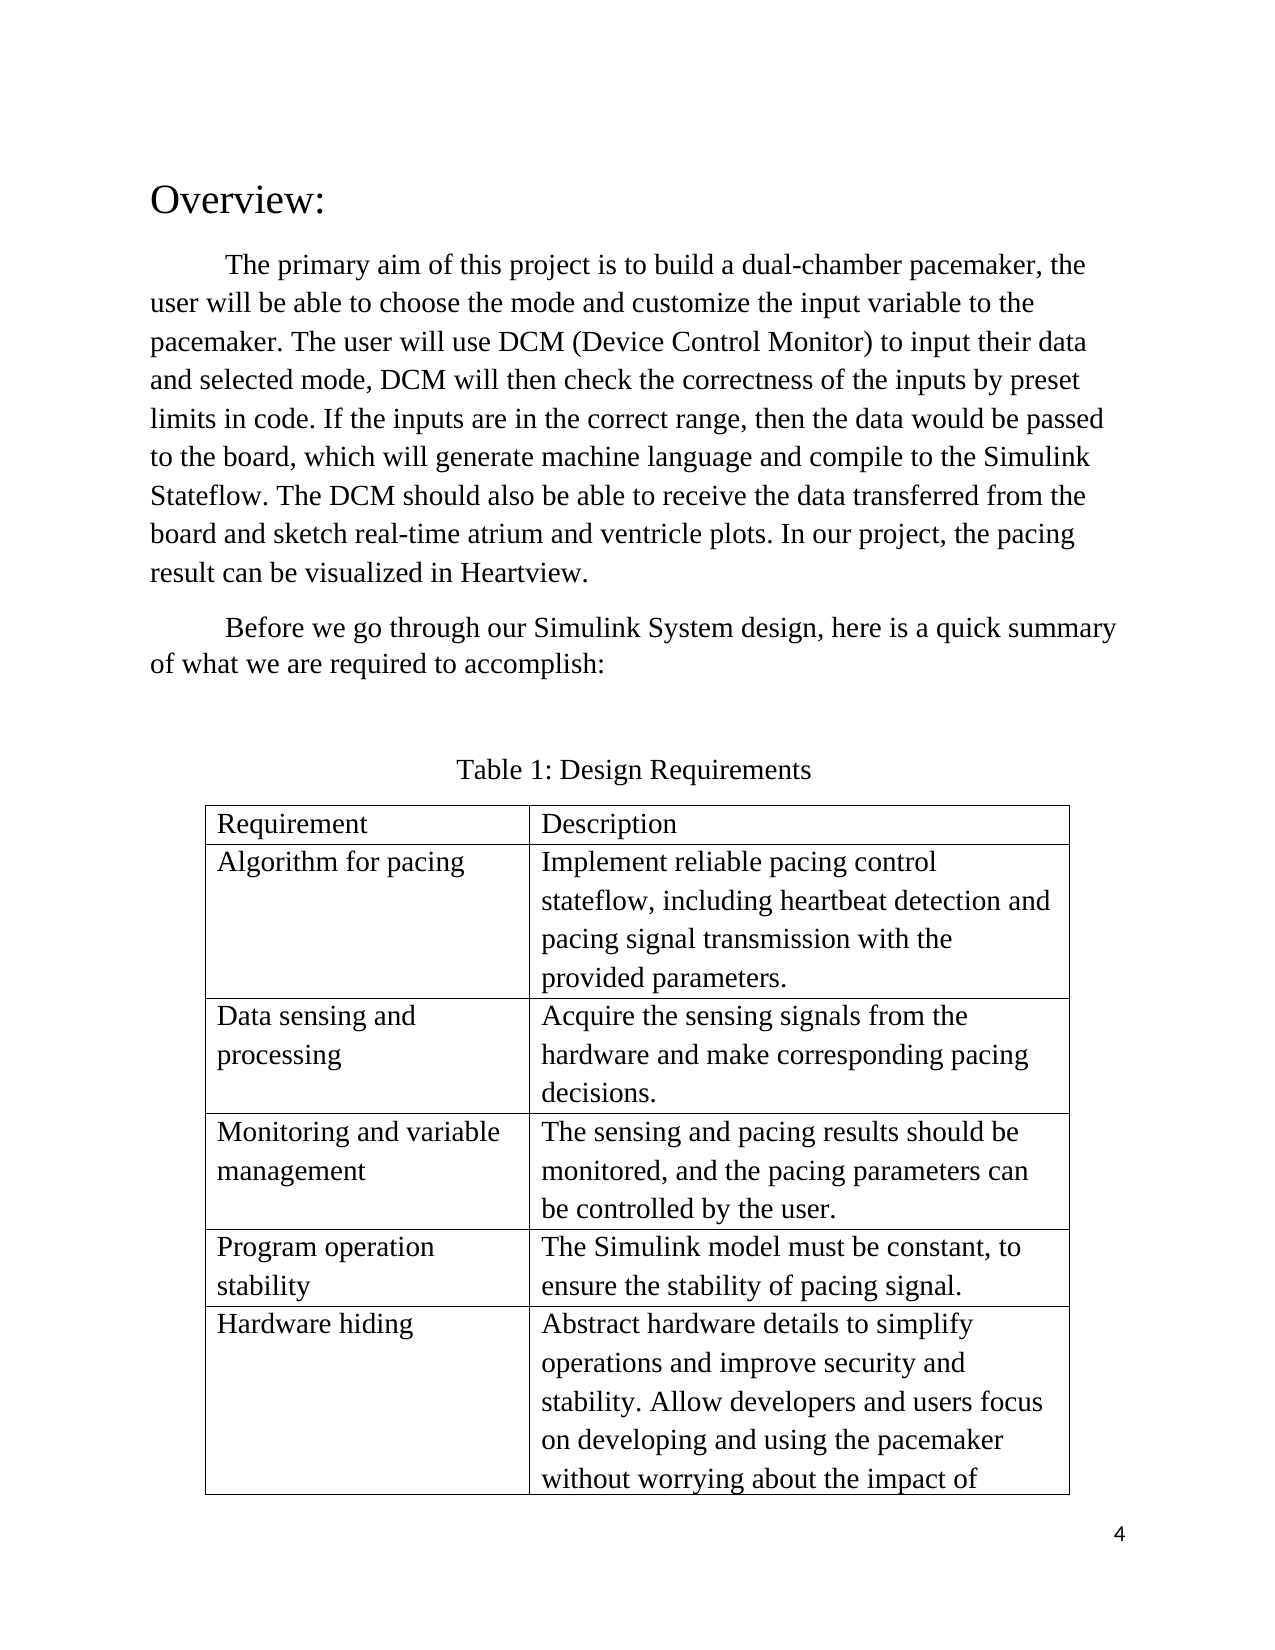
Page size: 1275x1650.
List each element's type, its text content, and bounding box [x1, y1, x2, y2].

table_header Description [530, 806, 1069, 843]
table_cell Data sensing and processing [206, 999, 529, 1113]
table_cell Acquire the sensing signals from the hardware and make corresponding pacing decisions. [530, 999, 1069, 1113]
table_cell The Simulink model must be constant, to ensure the stability of pacing signal. [530, 1230, 1069, 1306]
table_cell Program operation stability [206, 1230, 529, 1306]
text Before we go through our Simulink System design, here is a quick summary of what we are required to accomplish: [150, 610, 1125, 680]
text Table 1: Design Requirements [150, 752, 1125, 786]
table_cell Implement reliable pacing control stateflow, including heartbeat detection and pacing signal transmission with the provided parameters. [530, 845, 1069, 997]
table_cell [530, 1307, 1069, 1494]
text The primary aim of this project is to build a dual-chamber pacemaker, the user will be able to choose the mode and customize the input variable to the pacemaker. The user will use DCM (Device Control Monitor) to input their data and selected mode, DCM will then check the correctness of the inputs by preset limits in code. If the inputs are in the correct range, then the data would be passed to the board, which will generate machine language and compile to the Simulink Stateflow. The DCM should also be able to receive the data transferred from the board and sketch real-time atrium and ventricle plots. In our project, the pacing result can be visualized in Heartview. [150, 247, 1125, 589]
subtitle Overview: [150, 175, 1125, 223]
table_cell The sensing and pacing results should be monitored, and the pacing parameters can be controlled by the user. [530, 1114, 1069, 1228]
table_cell Algorithm for pacing [206, 845, 529, 997]
table_cell Monitoring and variable management [206, 1114, 529, 1228]
table_header Requirement [206, 806, 529, 843]
table_cell Hardware hiding [206, 1307, 529, 1494]
